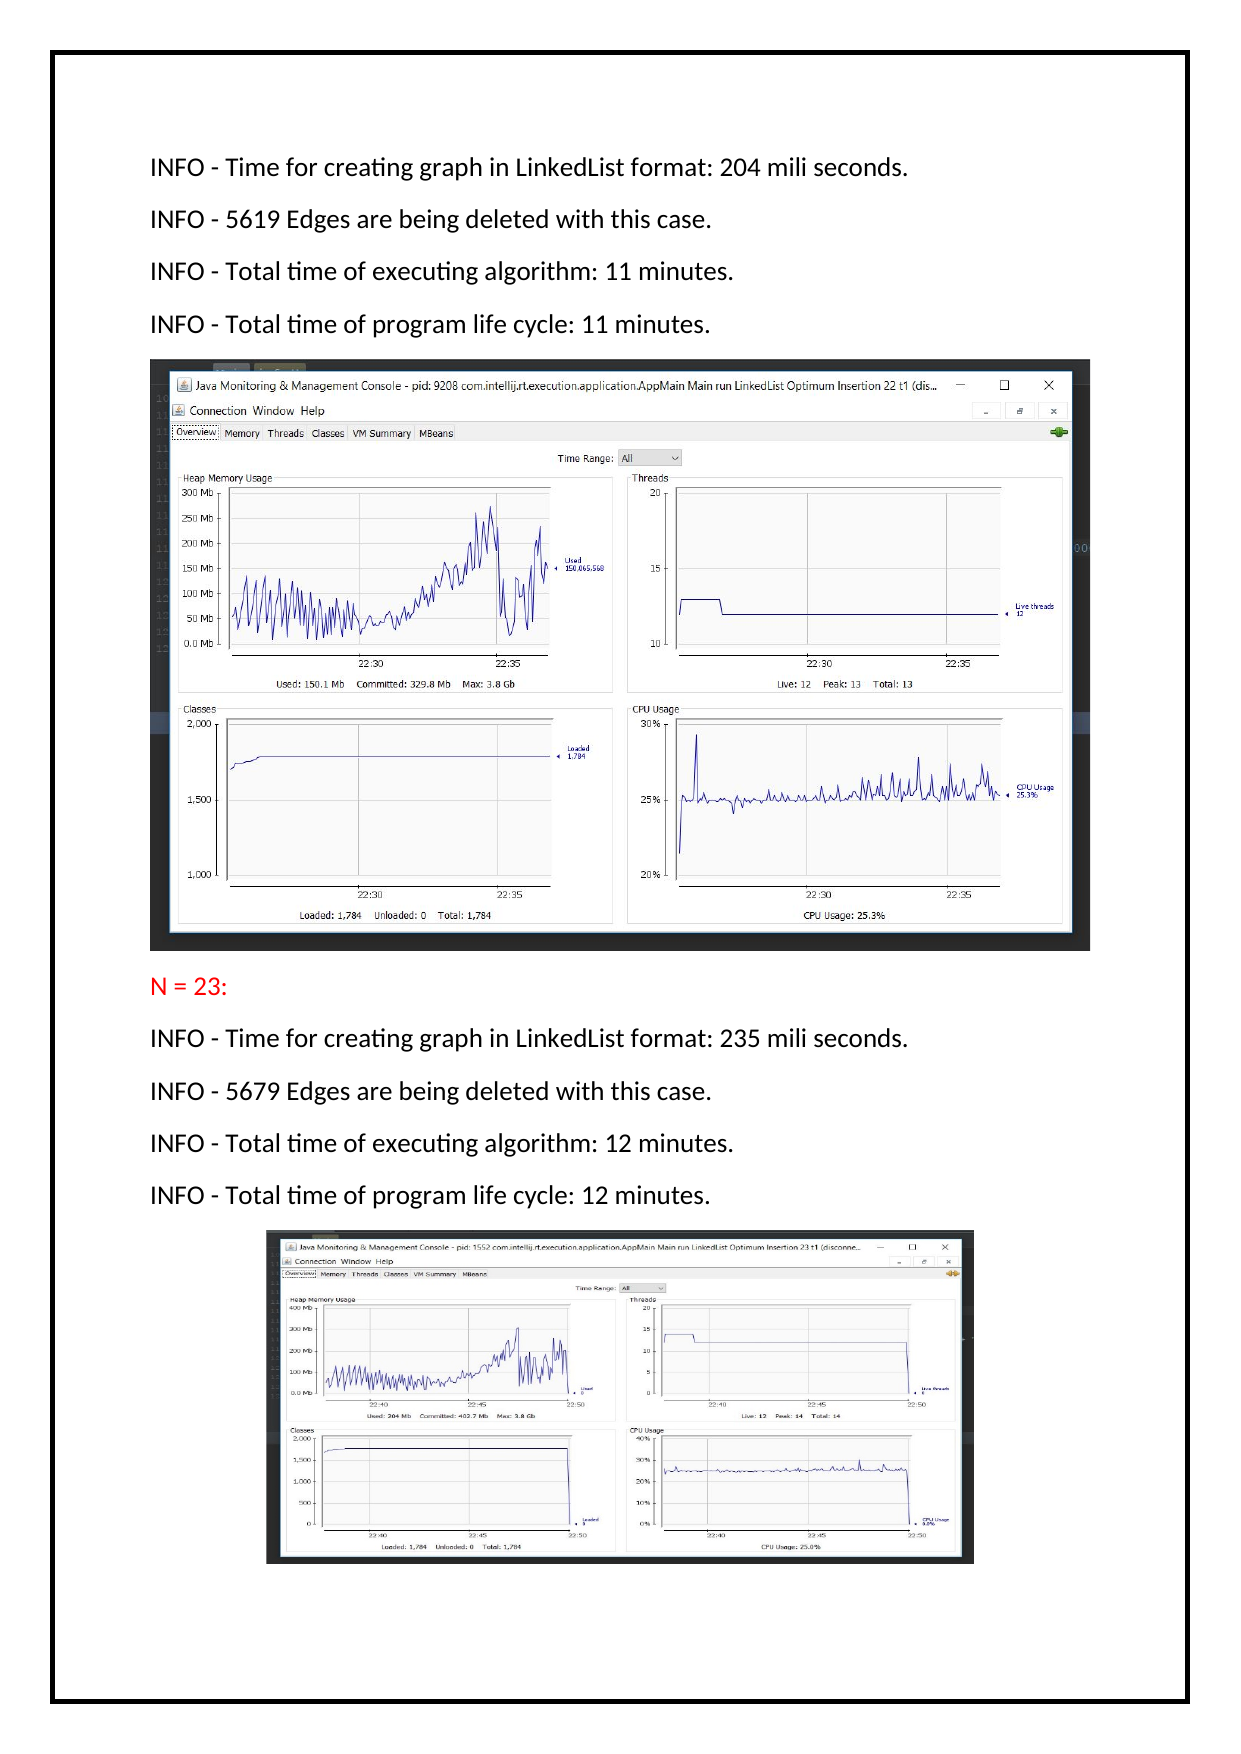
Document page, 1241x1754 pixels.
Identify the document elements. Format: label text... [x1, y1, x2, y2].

picture [150, 359, 1091, 951]
text INFO - Total time of program life cycle: 12 minutes. [150, 1178, 1090, 1211]
text INFO - Time for creating graph in LinkedList format: 204 mili seconds. [150, 150, 1090, 183]
text INFO - Total time of executing algorithm: 11 minutes. [150, 254, 1090, 288]
picture [266, 1230, 974, 1564]
text INFO - Total time of program life cycle: 11 minutes. [150, 307, 1090, 340]
text INFO - Total time of executing algorithm: 12 minutes. [150, 1126, 1090, 1159]
text INFO - Time for creating graph in LinkedList format: 235 mili seconds. [150, 1022, 1090, 1054]
text N = 23: [150, 969, 1090, 1002]
text INFO - 5619 Edges are being deleted with this case. [150, 202, 1090, 235]
text INFO - 5679 Edges are being deleted with this case. [150, 1074, 1090, 1107]
